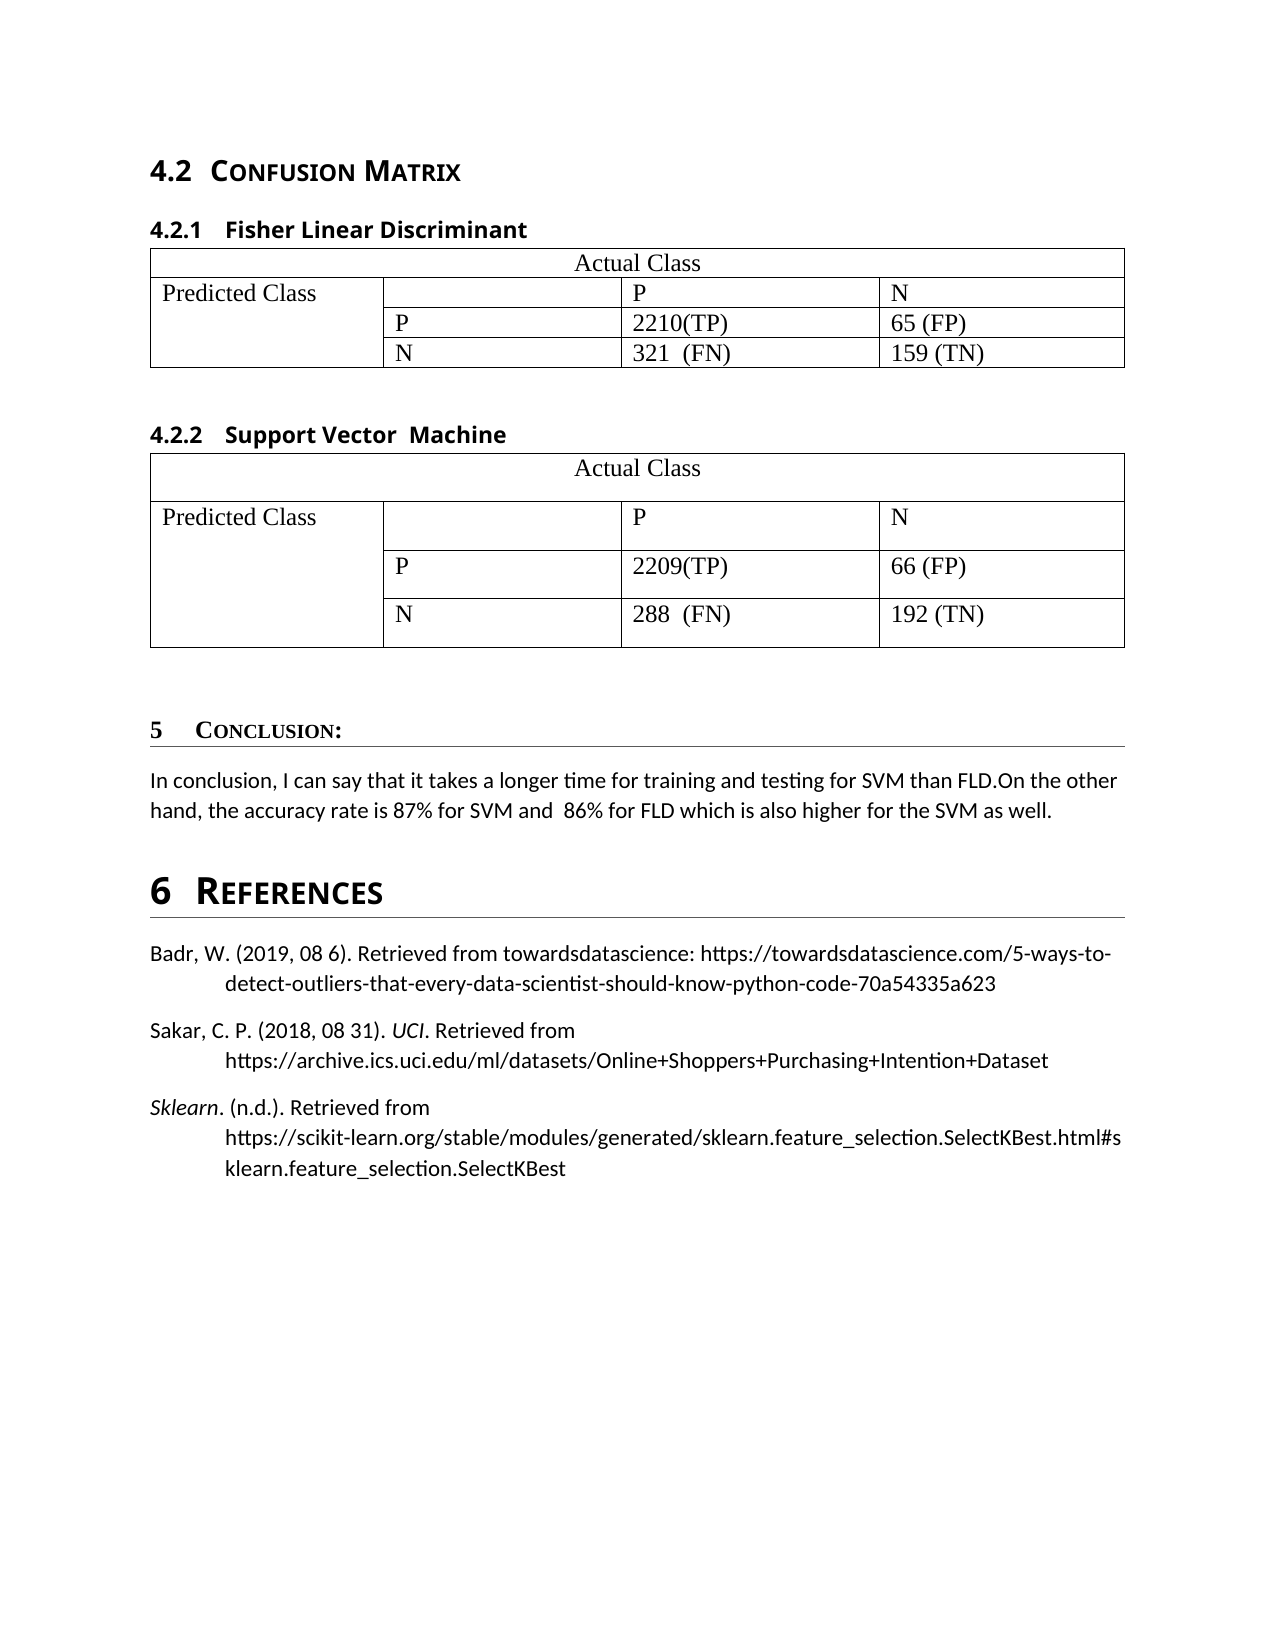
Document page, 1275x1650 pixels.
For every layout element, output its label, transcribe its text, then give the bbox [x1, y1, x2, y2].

table_cell P [384, 551, 621, 598]
table_cell 65 (FP) [880, 308, 1124, 337]
text In conclusion, I can say that it takes a longer time for training and testing for SVM than FLD.On the other hand, the accuracy rate is 87% for SVM and 86% for FLD which is also higher for the SVM as well. [150, 766, 1125, 824]
table_header Actual Class [151, 249, 1124, 277]
table_cell P [622, 502, 879, 550]
table_cell N [384, 599, 621, 647]
table_cell N [880, 278, 1124, 307]
subtitle Conclusion: [150, 716, 1125, 746]
table_cell 2210(TP) [622, 308, 879, 337]
table_cell N [880, 502, 1124, 550]
table_cell 2209(TP) [622, 551, 879, 598]
table_cell 159 (TN) [880, 338, 1124, 367]
subtitle Confusion Matrix [150, 150, 1125, 190]
table_cell 192 (TN) [880, 599, 1124, 647]
subtitle Fisher Linear Discriminant [150, 214, 1125, 245]
table_cell [384, 502, 621, 550]
subtitle Support Vector Machine [150, 419, 1125, 450]
table_cell Predicted Class [151, 502, 383, 647]
table_cell P [622, 278, 879, 307]
table_cell P [384, 308, 621, 337]
table_header Actual Class [151, 454, 1124, 501]
table_cell 288 (FN) [622, 599, 879, 647]
table_cell N [384, 338, 621, 367]
table_cell 321 (FN) [622, 338, 879, 367]
table_cell 66 (FP) [880, 551, 1124, 598]
table_cell Predicted Class [151, 278, 383, 367]
table_cell [384, 278, 621, 307]
